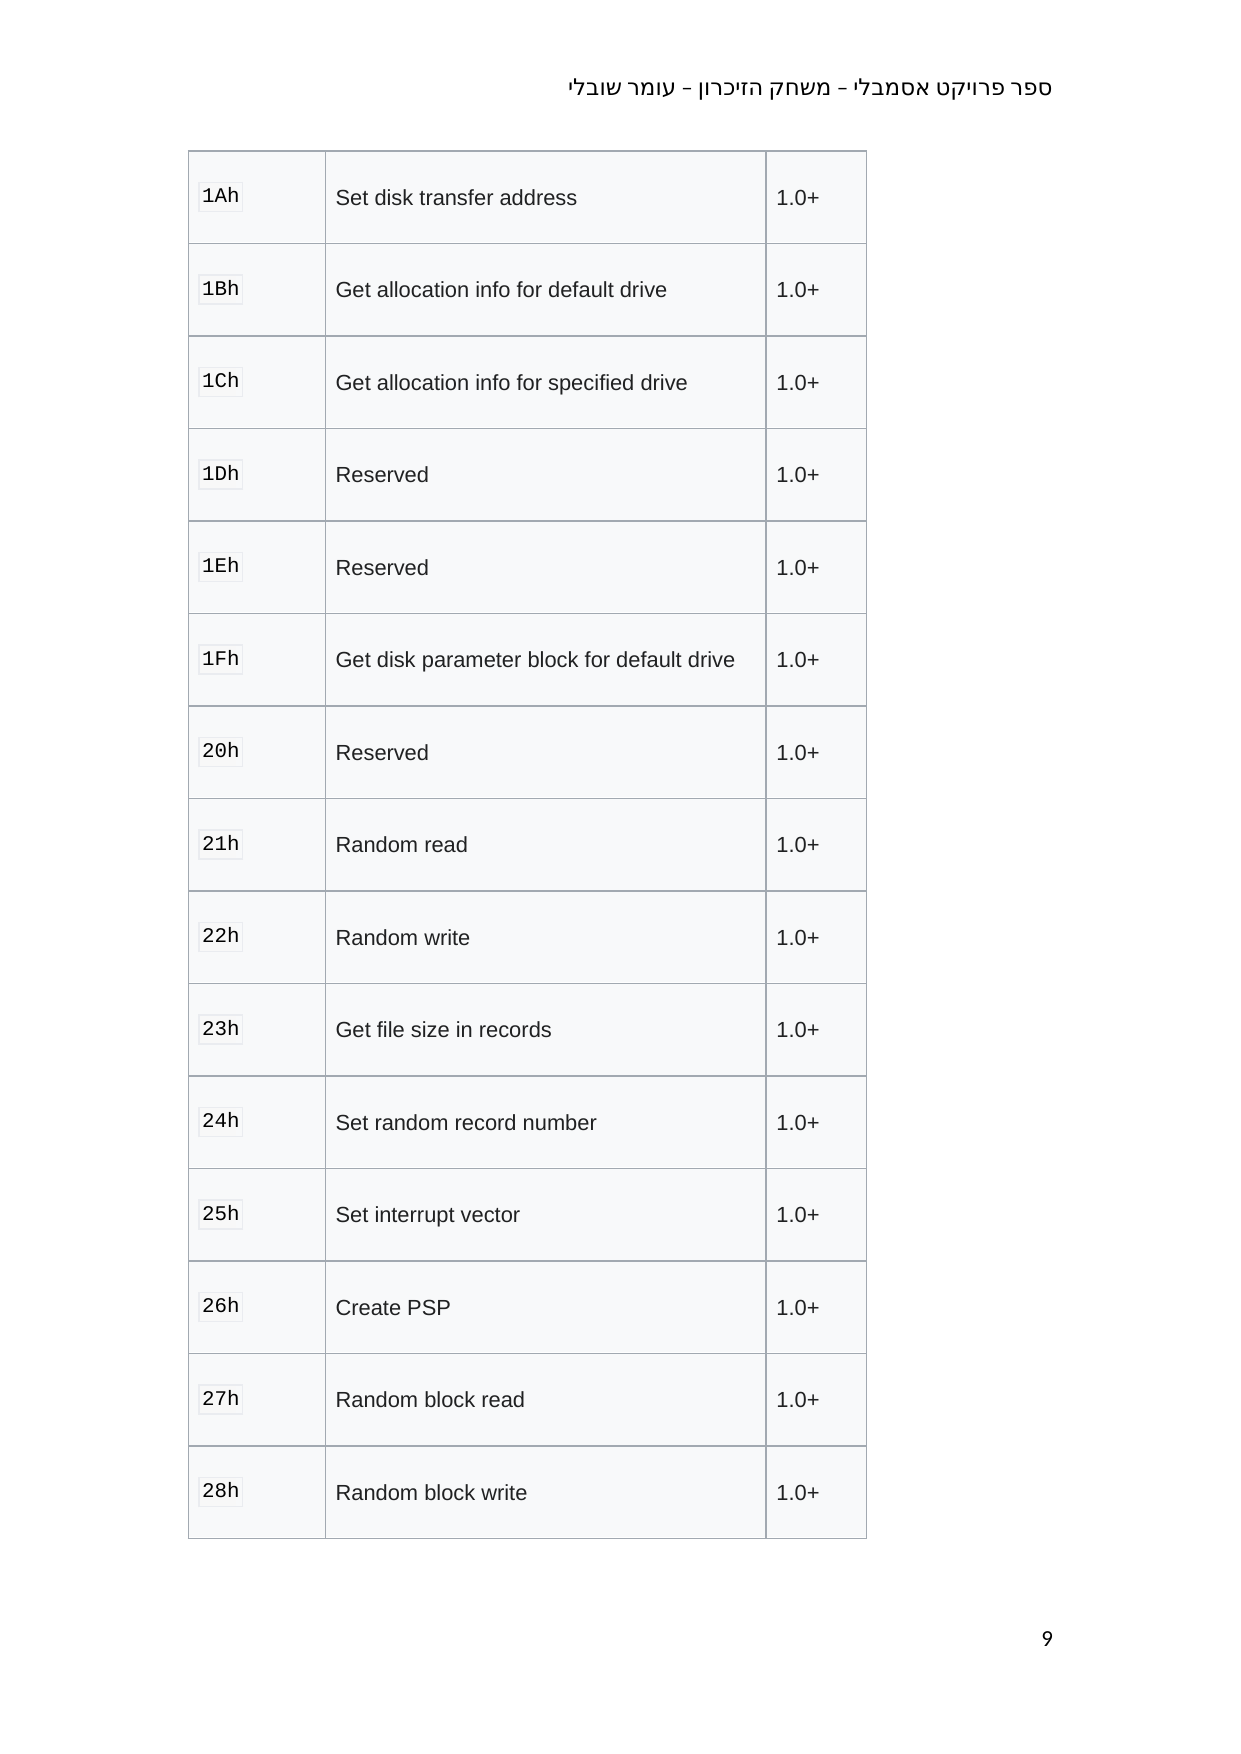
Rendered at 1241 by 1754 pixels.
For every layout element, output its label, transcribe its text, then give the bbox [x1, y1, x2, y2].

table_cell Set disk transfer address [326, 152, 765, 242]
table_cell Get allocation info for specified drive [326, 337, 765, 427]
table_cell 1.0+ [767, 152, 866, 242]
table_cell Reserved [326, 522, 765, 612]
table_cell 24h [189, 1077, 325, 1167]
table_cell Get allocation info for default drive [326, 244, 765, 335]
table_cell 1.0+ [767, 244, 866, 335]
table_cell Reserved [326, 707, 765, 797]
table_cell 1.0+ [767, 337, 866, 427]
table_cell Set interrupt vector [326, 1169, 765, 1260]
table_cell Reserved [326, 429, 765, 520]
table_cell 1.0+ [767, 1077, 866, 1167]
table_cell 20h [189, 707, 325, 797]
table_cell 1Ah [189, 152, 325, 242]
table_cell 21h [189, 799, 325, 890]
table_cell 1.0+ [767, 1354, 866, 1445]
table_cell 1.0+ [767, 429, 866, 520]
table_cell Random write [326, 892, 765, 982]
table_cell 1Dh [189, 429, 325, 520]
table_cell 28h [189, 1447, 325, 1537]
table_cell 1.0+ [767, 1447, 866, 1537]
table_cell 1.0+ [767, 1169, 866, 1260]
table_cell 23h [189, 984, 325, 1075]
table_cell Random block read [326, 1354, 765, 1445]
table_cell Create PSP [326, 1262, 765, 1352]
table_cell 1.0+ [767, 1262, 866, 1352]
table_cell 1.0+ [767, 984, 866, 1075]
table_cell Get disk parameter block for default drive [326, 614, 765, 705]
table_cell 1Bh [189, 244, 325, 335]
table_cell 1Ch [189, 337, 325, 427]
table_cell 22h [189, 892, 325, 982]
table_cell 1.0+ [767, 522, 866, 612]
table_cell Random read [326, 799, 765, 890]
table_cell Set random record number [326, 1077, 765, 1167]
table_cell 1Eh [189, 522, 325, 612]
table_cell Random block write [326, 1447, 765, 1537]
table_cell 1.0+ [767, 892, 866, 982]
table_cell 27h [189, 1354, 325, 1445]
table_cell 25h [189, 1169, 325, 1260]
table_cell Get file size in records [326, 984, 765, 1075]
table_cell 1Fh [189, 614, 325, 705]
table_cell 1.0+ [767, 707, 866, 797]
table_cell 26h [189, 1262, 325, 1352]
table_cell 1.0+ [767, 614, 866, 705]
table_cell 1.0+ [767, 799, 866, 890]
